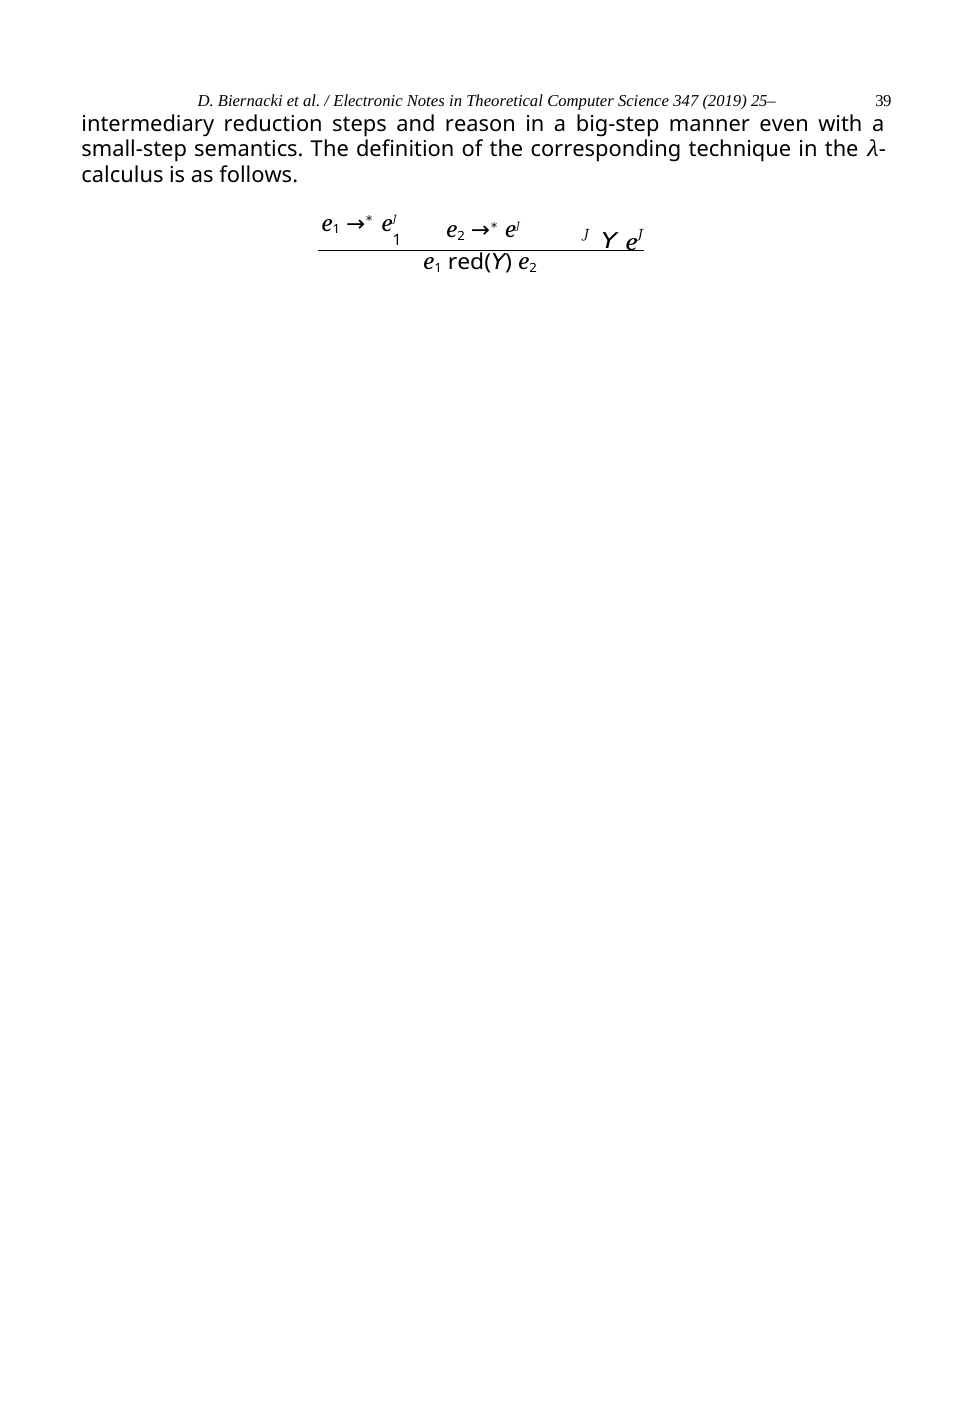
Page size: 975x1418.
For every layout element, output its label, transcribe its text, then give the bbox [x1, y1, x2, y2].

text j Y ej [583, 216, 929, 257]
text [81, 110, 886, 189]
text e2 →∗ ej e1 red(Y) e2 [423, 214, 538, 250]
text e2 →∗ ej e1 red(Y) e2 [423, 251, 538, 276]
text e1 →∗ ej [67, 207, 397, 237]
